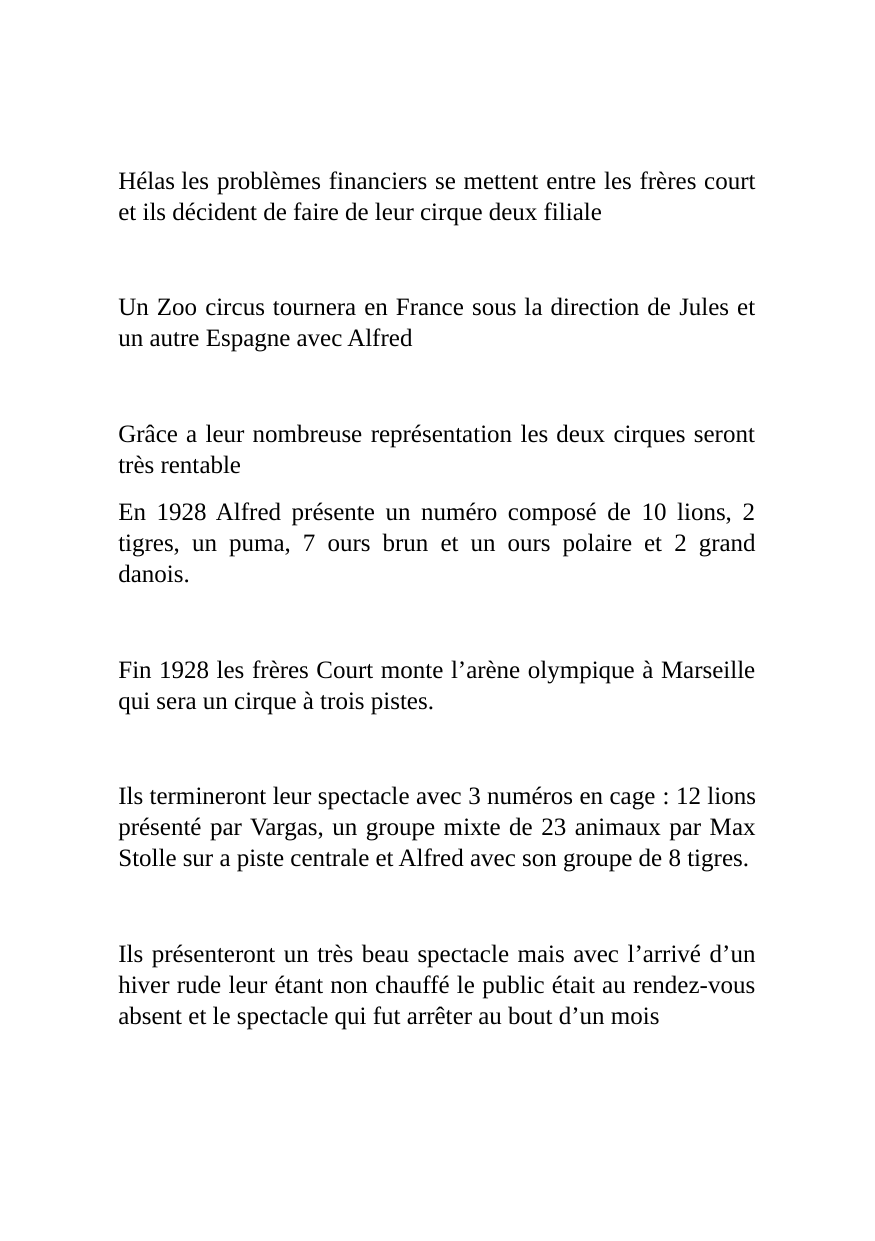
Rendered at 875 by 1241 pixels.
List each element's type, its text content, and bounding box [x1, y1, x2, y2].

text Ils présenteront un très beau spectacle mais avec l’arrivé d’un hiver rude leur étant non chauffé le public était au rendez-vous absent et le spectacle qui fut arrêter au bout d’un mois [118, 939, 756, 1030]
text En 1928 Alfred présente un numéro composé de 10 lions, 2 tigres, un puma, 7 ours brun et un ours polaire et 2 grand danois. [118, 497, 756, 588]
text Fin 1928 les frères Court monte l’arène olympique à Marseille qui sera un cirque à trois pistes. [118, 655, 756, 715]
text Un Zoo circus tournera en France sous la direction de Jules et un autre Espagne avec Alfred [118, 292, 756, 352]
text Ils termineront leur spectacle avec 3 numéros en cage : 12 lions présenté par Vargas, un groupe mixte de 23 animaux par Max Stolle sur a piste centrale et Alfred avec son groupe de 8 tigres. [118, 781, 756, 872]
text Hélas les problèmes financiers se mettent entre les frères court et ils décident de faire de leur cirque deux filiale [118, 166, 756, 226]
text Grâce a leur nombreuse représentation les deux cirques seront très rentable [118, 419, 756, 478]
